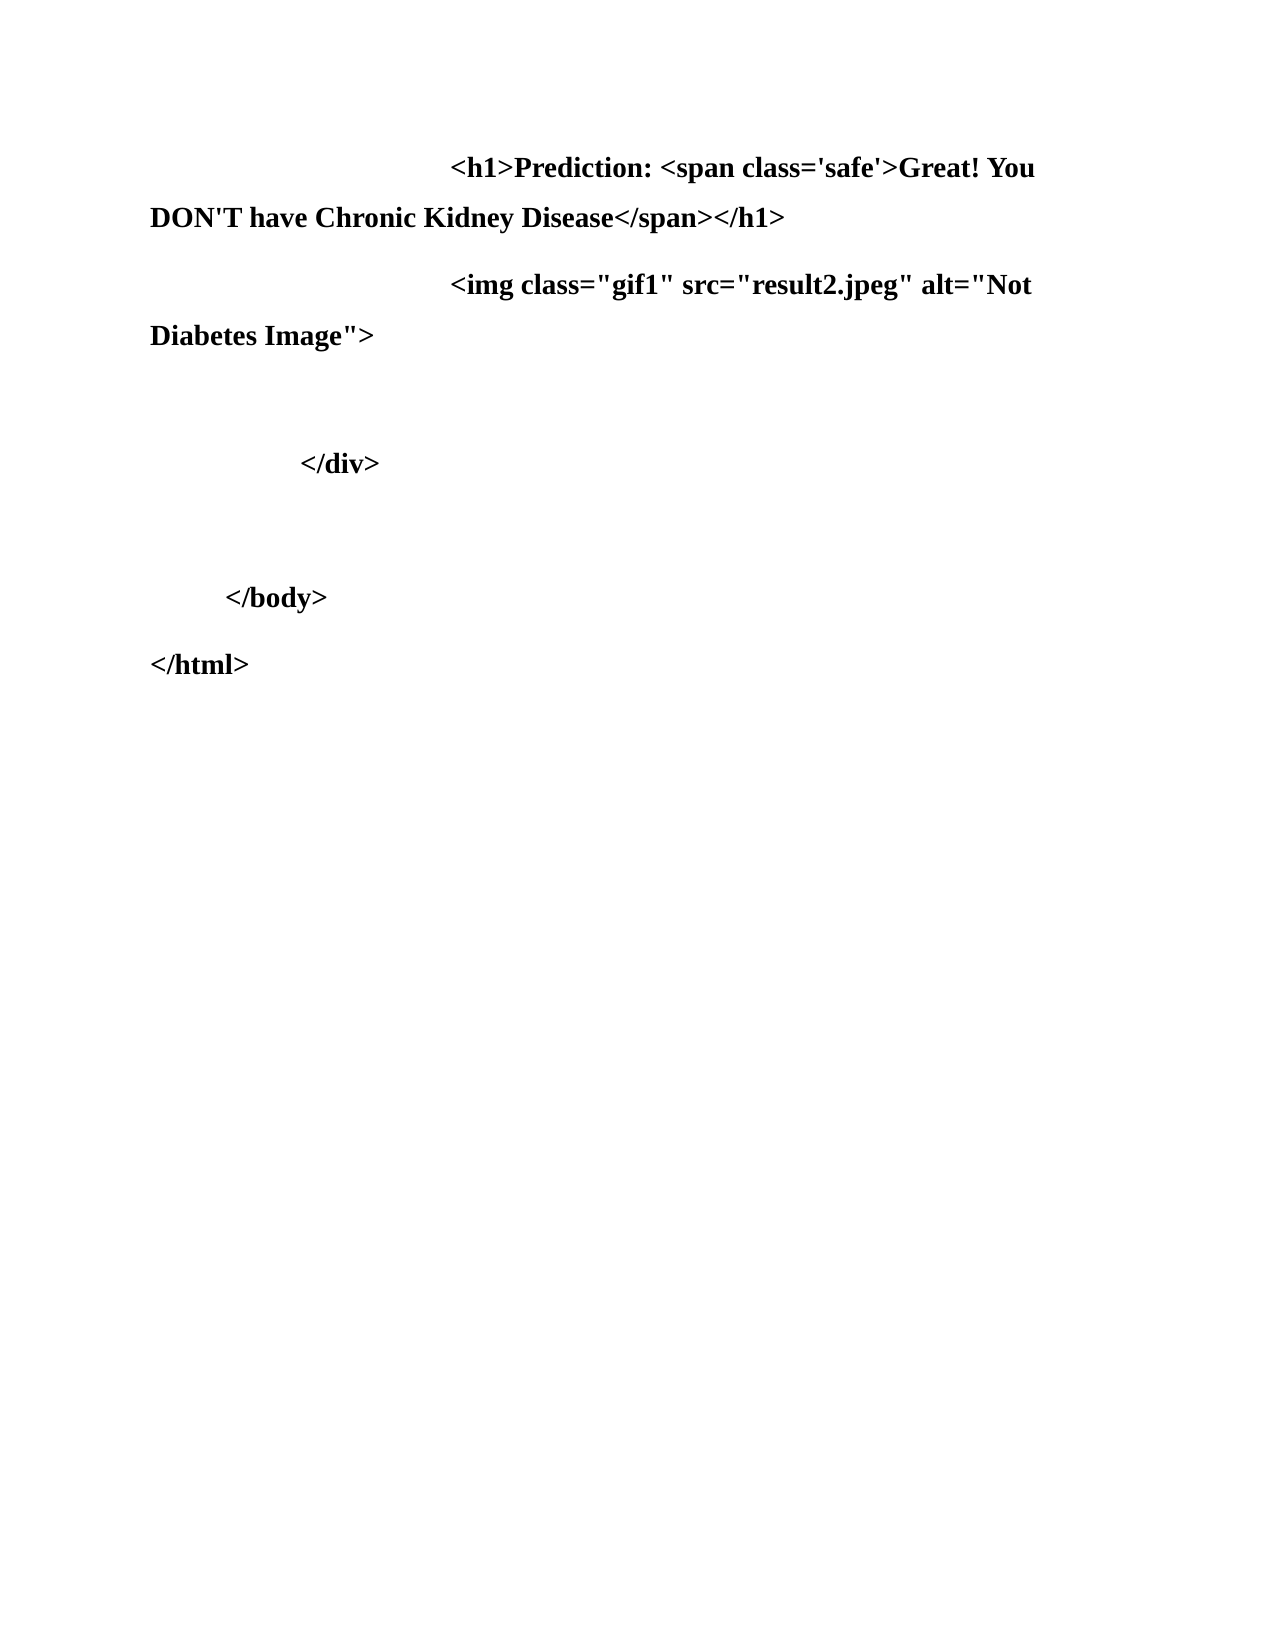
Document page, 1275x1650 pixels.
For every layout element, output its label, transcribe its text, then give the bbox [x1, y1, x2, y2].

text </body> [150, 580, 1125, 613]
text <img class="gif1" src="result2.jpeg" alt="Not Diabetes Image"> [150, 267, 1125, 351]
text </div> [150, 446, 1125, 479]
text </html> [150, 647, 1125, 681]
text <h1>Prediction: <span class='safe'>Great! You DON'T have Chronic Kidney Disease</span></h1> [150, 150, 1125, 234]
